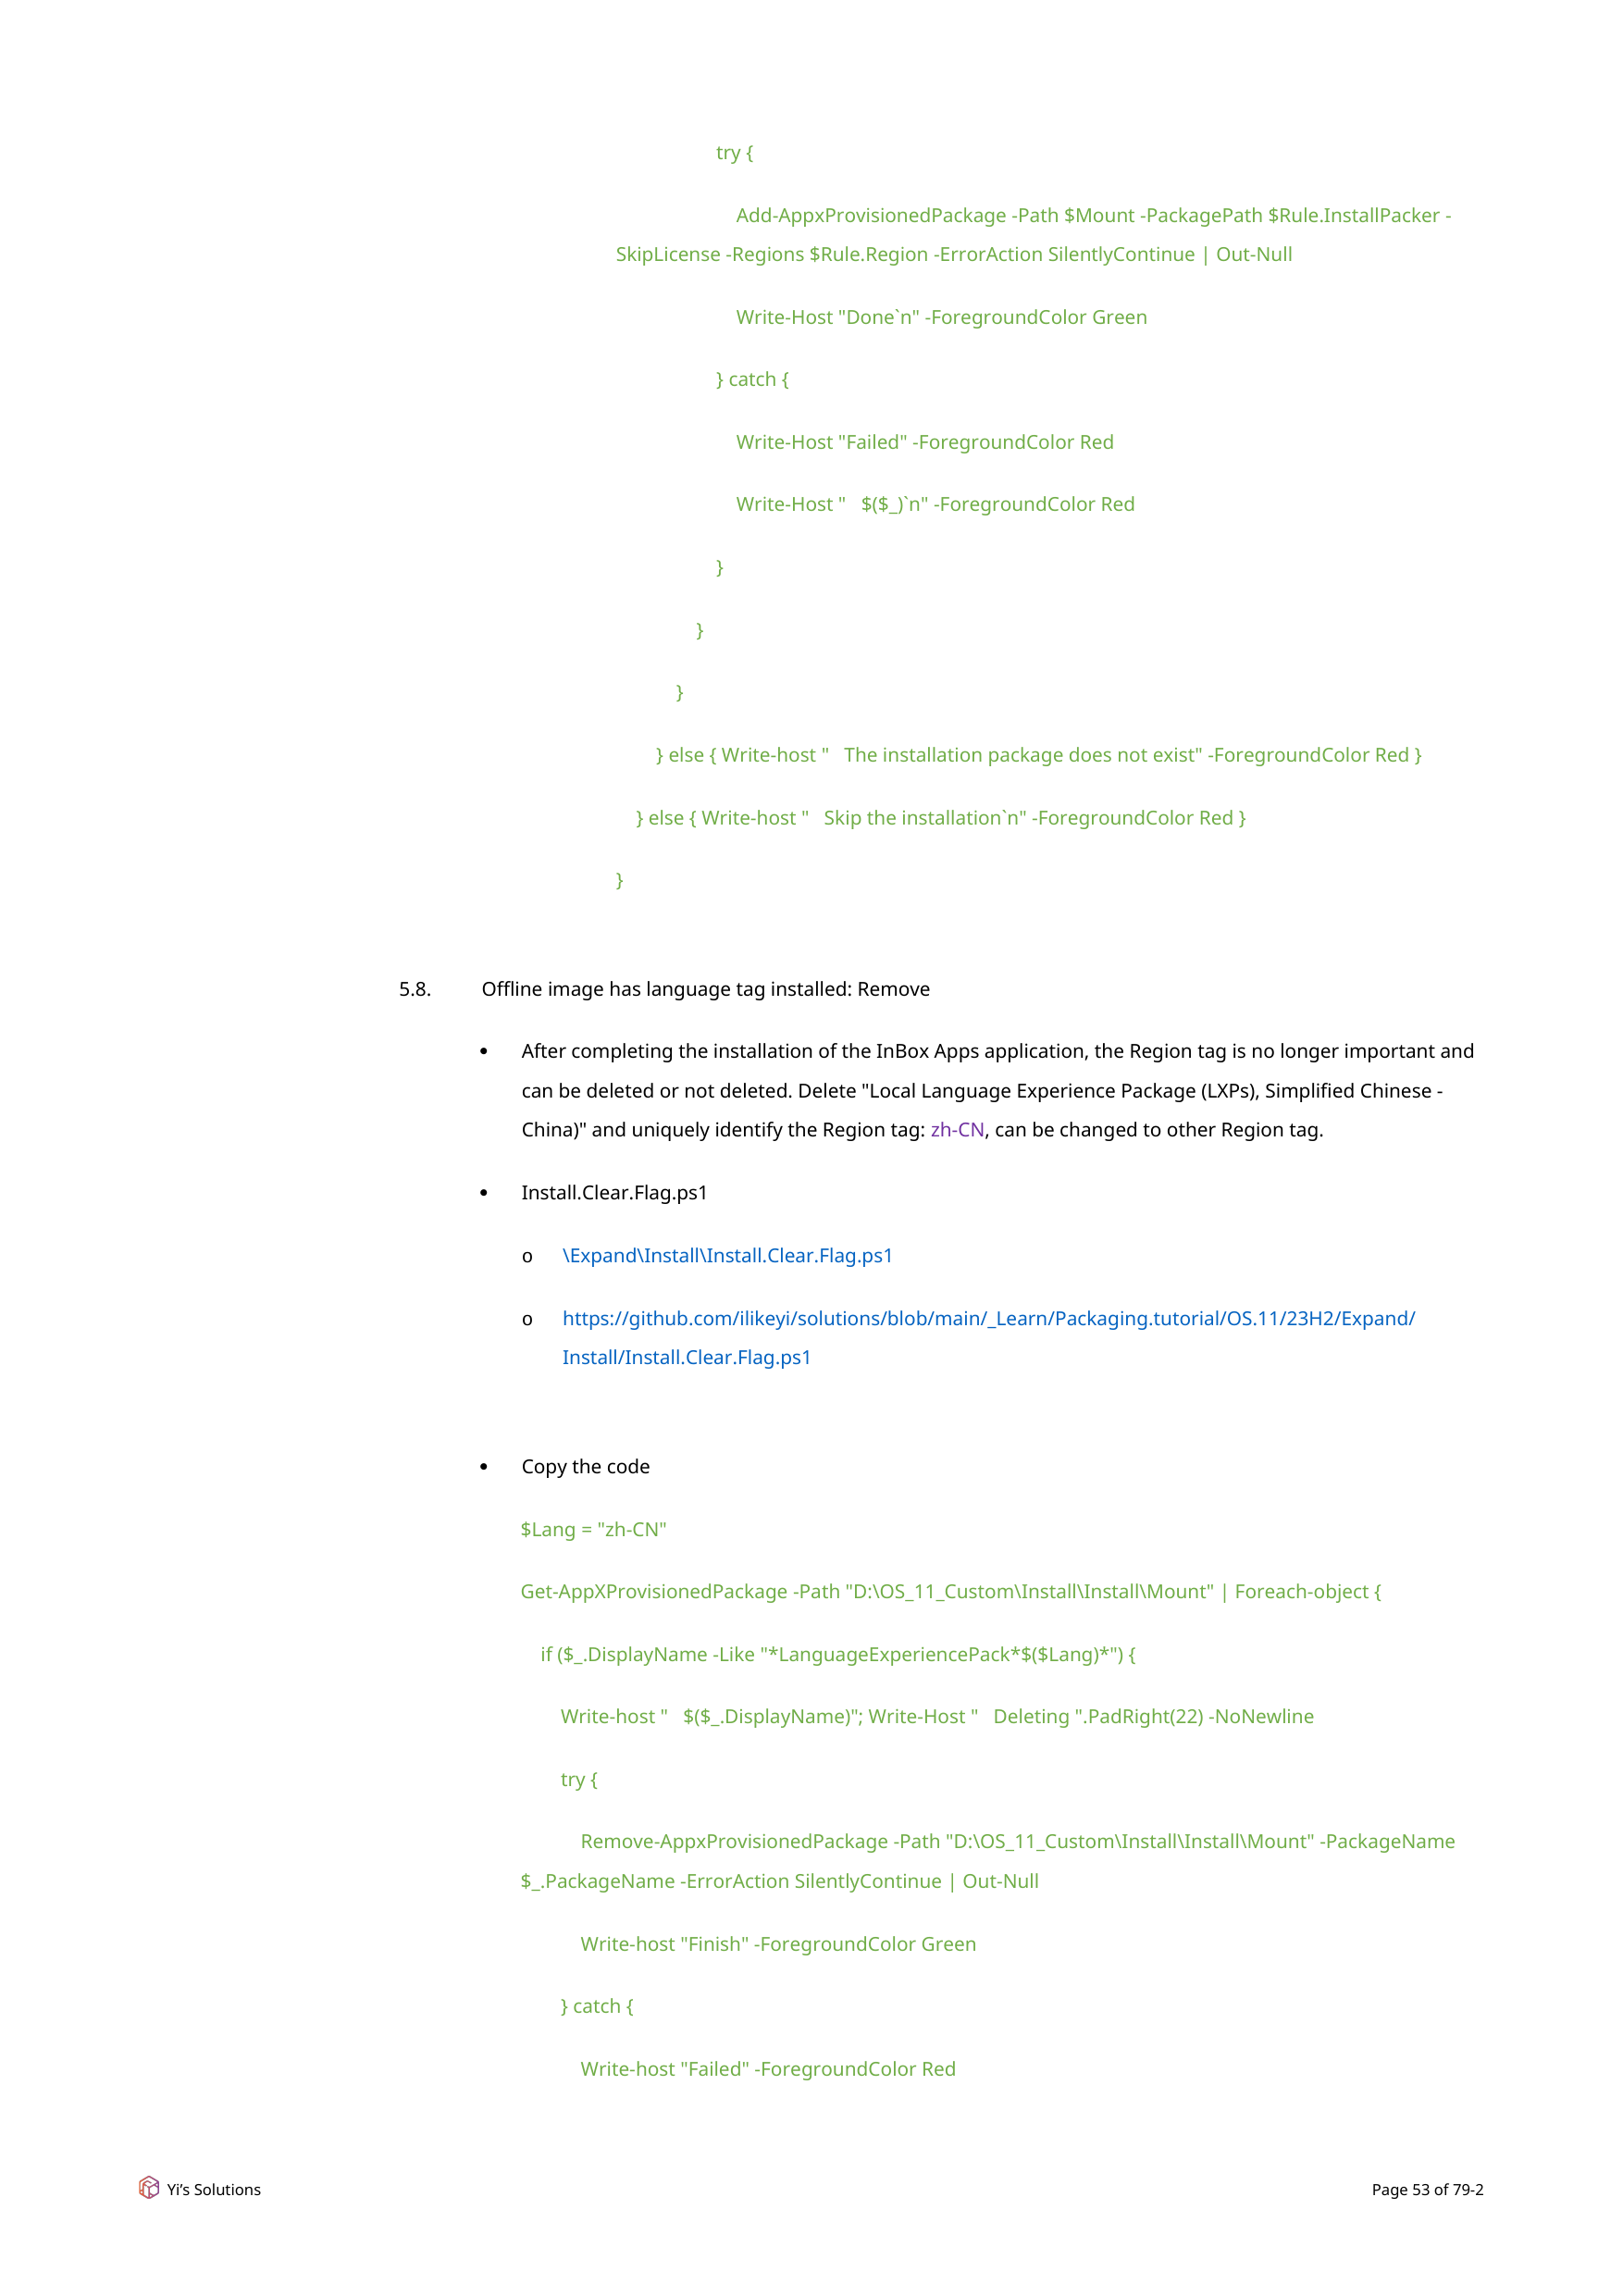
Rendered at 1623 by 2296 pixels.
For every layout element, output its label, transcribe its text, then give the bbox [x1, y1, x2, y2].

text Write-host "Finish" -ForegroundColor Green [520, 1930, 1484, 1956]
text $Lang = "zh-CN" [520, 1516, 1484, 1542]
list https://github.com/ilikeyi/solutions/blob/main/_Learn/Packaging.tutorial/OS.11/23H2/Expand/Install/Install.Clear.Flag.ps1 [521, 1305, 1484, 1371]
text Remove-AppxProvisionedPackage -Path "D:\OS_11_Custom\Install\Install\Mount" -PackageName $_.PackageName -ErrorAction SilentlyContinue | Out-Null [520, 1829, 1484, 1894]
text Write-Host "Done`n" -ForegroundColor Green [616, 304, 1484, 329]
text Add-AppxProvisionedPackage -Path $Mount -PackagePath $Rule.InstallPacker -SkipLicense -Regions $Rule.Region -ErrorAction SilentlyContinue | Out-Null [616, 202, 1484, 267]
text } [616, 678, 1484, 705]
text Get-AppXProvisionedPackage -Path "D:\OS_11_Custom\Install\Install\Mount" | Foreach-object { [520, 1578, 1484, 1605]
text } [616, 553, 1484, 580]
list Install.Clear.Flag.ps1 [480, 1179, 1484, 1206]
text try { [520, 1766, 1484, 1792]
text } catch { [616, 366, 1484, 392]
text } else { Write-host " The installation package does not exist" -ForegroundColor Red } [616, 741, 1484, 767]
list Copy the code [480, 1453, 1484, 1479]
text try { [616, 139, 1484, 165]
text Write-host " $($_.DisplayName)"; Write-Host " Deleting ".PadRight(22) -NoNewline [520, 1703, 1484, 1730]
text } catch { [520, 1992, 1484, 2019]
text if ($_.DisplayName -Like "*LanguageExperiencePack*$($Lang)*") { [520, 1641, 1484, 1667]
text Write-host "Failed" -ForegroundColor Red [520, 2055, 1484, 2081]
text } [616, 866, 1484, 893]
list \Expand\Install\Install.Clear.Flag.ps1 [521, 1242, 1484, 1268]
picture [139, 2176, 159, 2199]
subtitle Offline image has language tag installed: Remove [399, 975, 1484, 1001]
text Write-Host "Failed" -ForegroundColor Red [616, 428, 1484, 454]
list After completing the installation of the InBox Apps application, the Region tag is no longer important and can be deleted or not deleted. Delete "Local Language Experience Package (LXPs), Simplified Chinese - China)" and uniquely identify the Region tag: zh-CN, can be changed to other Region tag. [480, 1037, 1484, 1143]
text } else { Write-host " Skip the installation`n" -ForegroundColor Red } [616, 804, 1484, 830]
text Write-Host " $($_)`n" -ForegroundColor Red [616, 491, 1484, 517]
text } [616, 616, 1484, 642]
